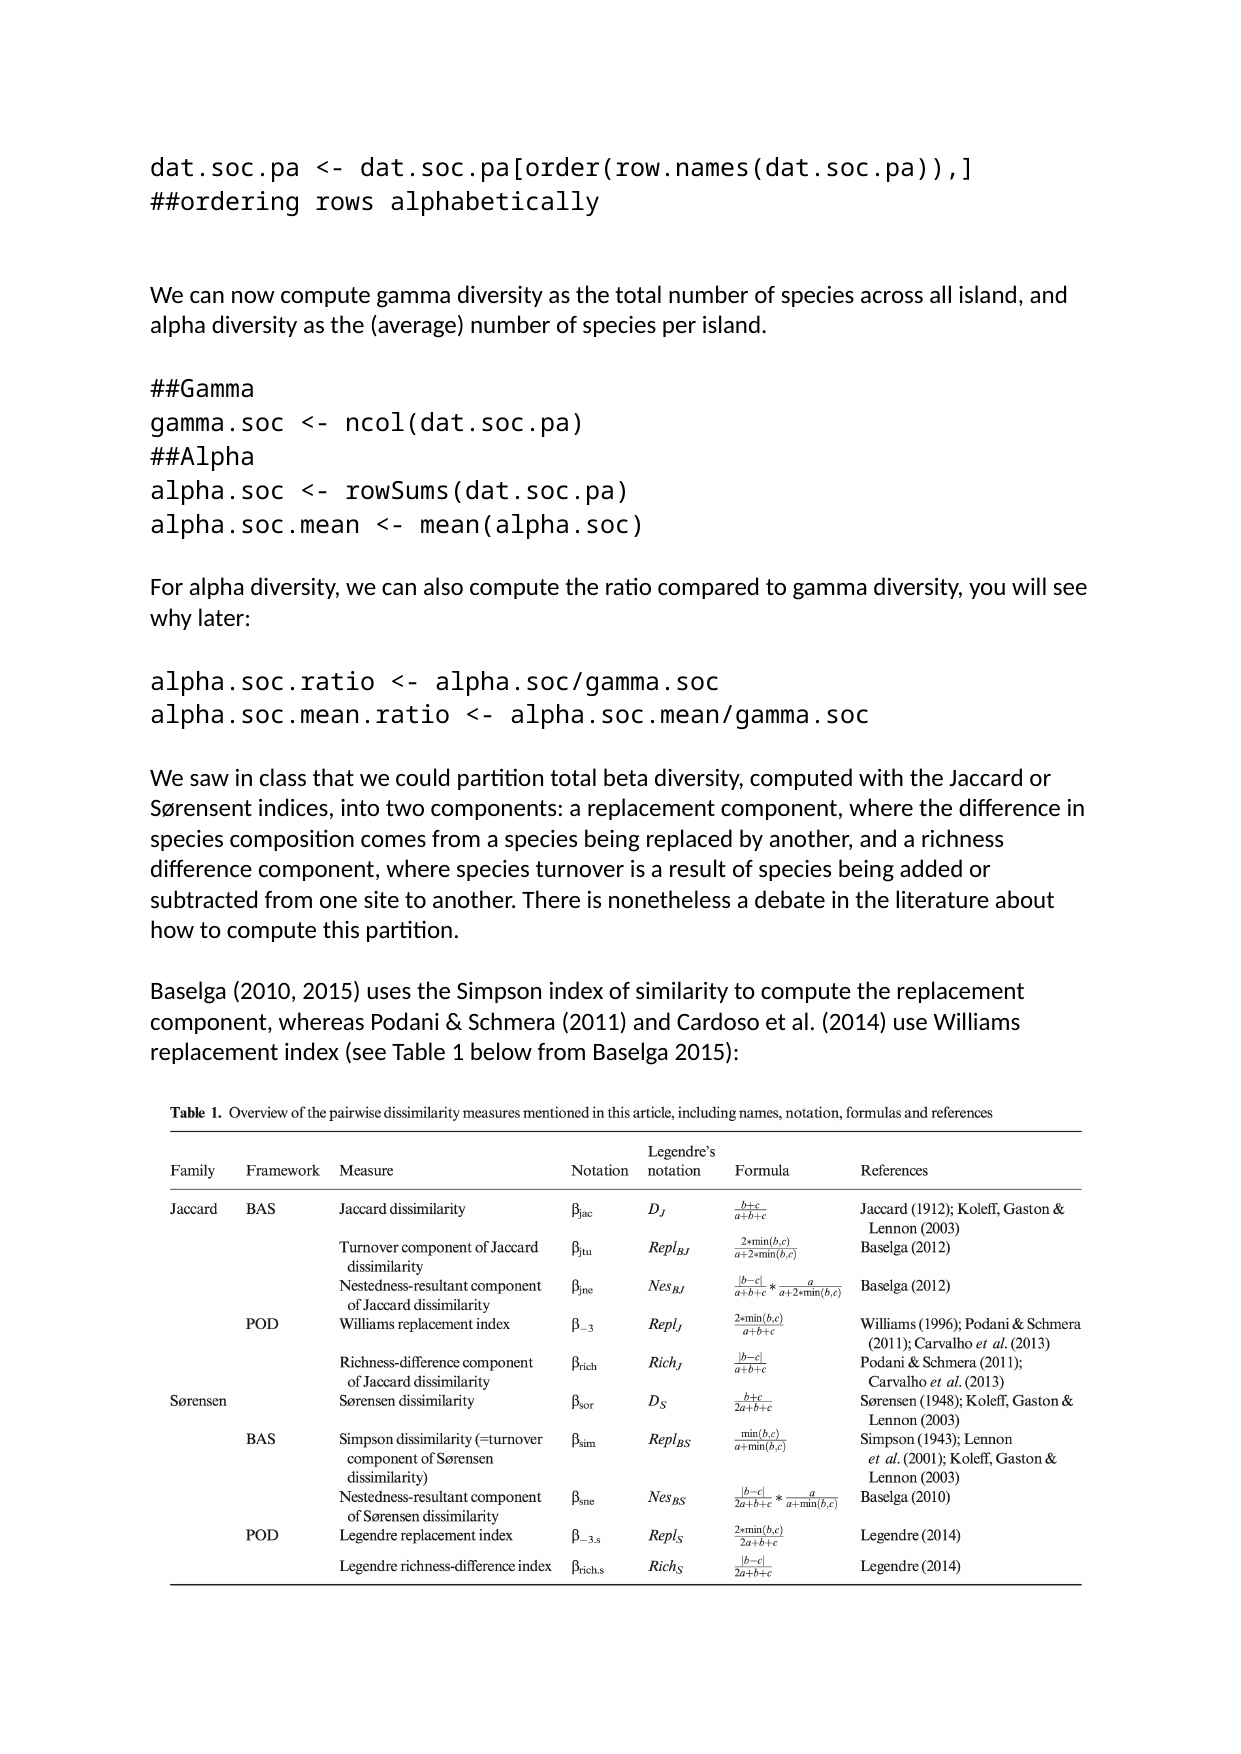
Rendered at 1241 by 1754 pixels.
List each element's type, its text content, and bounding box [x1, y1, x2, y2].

text gamma.soc <- ncol(dat.soc.pa) [150, 405, 1090, 439]
text alpha.soc <- rowSums(dat.soc.pa) [150, 473, 1090, 507]
picture [150, 1097, 1091, 1597]
text alpha.soc.mean.ratio <- alpha.soc.mean/gamma.soc [150, 697, 1090, 731]
text alpha.soc.mean <- mean(alpha.soc) [150, 507, 1090, 541]
text We saw in class that we could partition total beta diversity, computed with the Jaccard or Sørensent indices, into two components: a replacement component, where the difference in species composition comes from a species being replaced by another, and a richness difference component, where species turnover is a result of species being added or subtracted from one site to another. There is nonetheless a debate in the literature about how to compute this partition. [150, 762, 1090, 945]
text alpha.soc.ratio <- alpha.soc/gamma.soc [150, 663, 1090, 697]
text Baselga (2010, 2015) uses the Simpson index of similarity to compute the replacement component, whereas Podani & Schmera (2011) and Cardoso et al. (2014) use Williams replacement index (see Table 1 below from Baselga 2015): [150, 975, 1090, 1067]
text ##Gamma [150, 371, 1090, 405]
text ##Alpha [150, 439, 1090, 473]
text dat.soc.pa <- dat.soc.pa[order(row.names(dat.soc.pa)),] ##ordering rows alphabetically [150, 150, 1090, 218]
text For alpha diversity, we can also compute the ratio compared to gamma diversity, you will see why later: [150, 572, 1090, 633]
text We can now compute gamma diversity as the total number of species across all island, and alpha diversity as the (average) number of species per island. [150, 279, 1090, 340]
